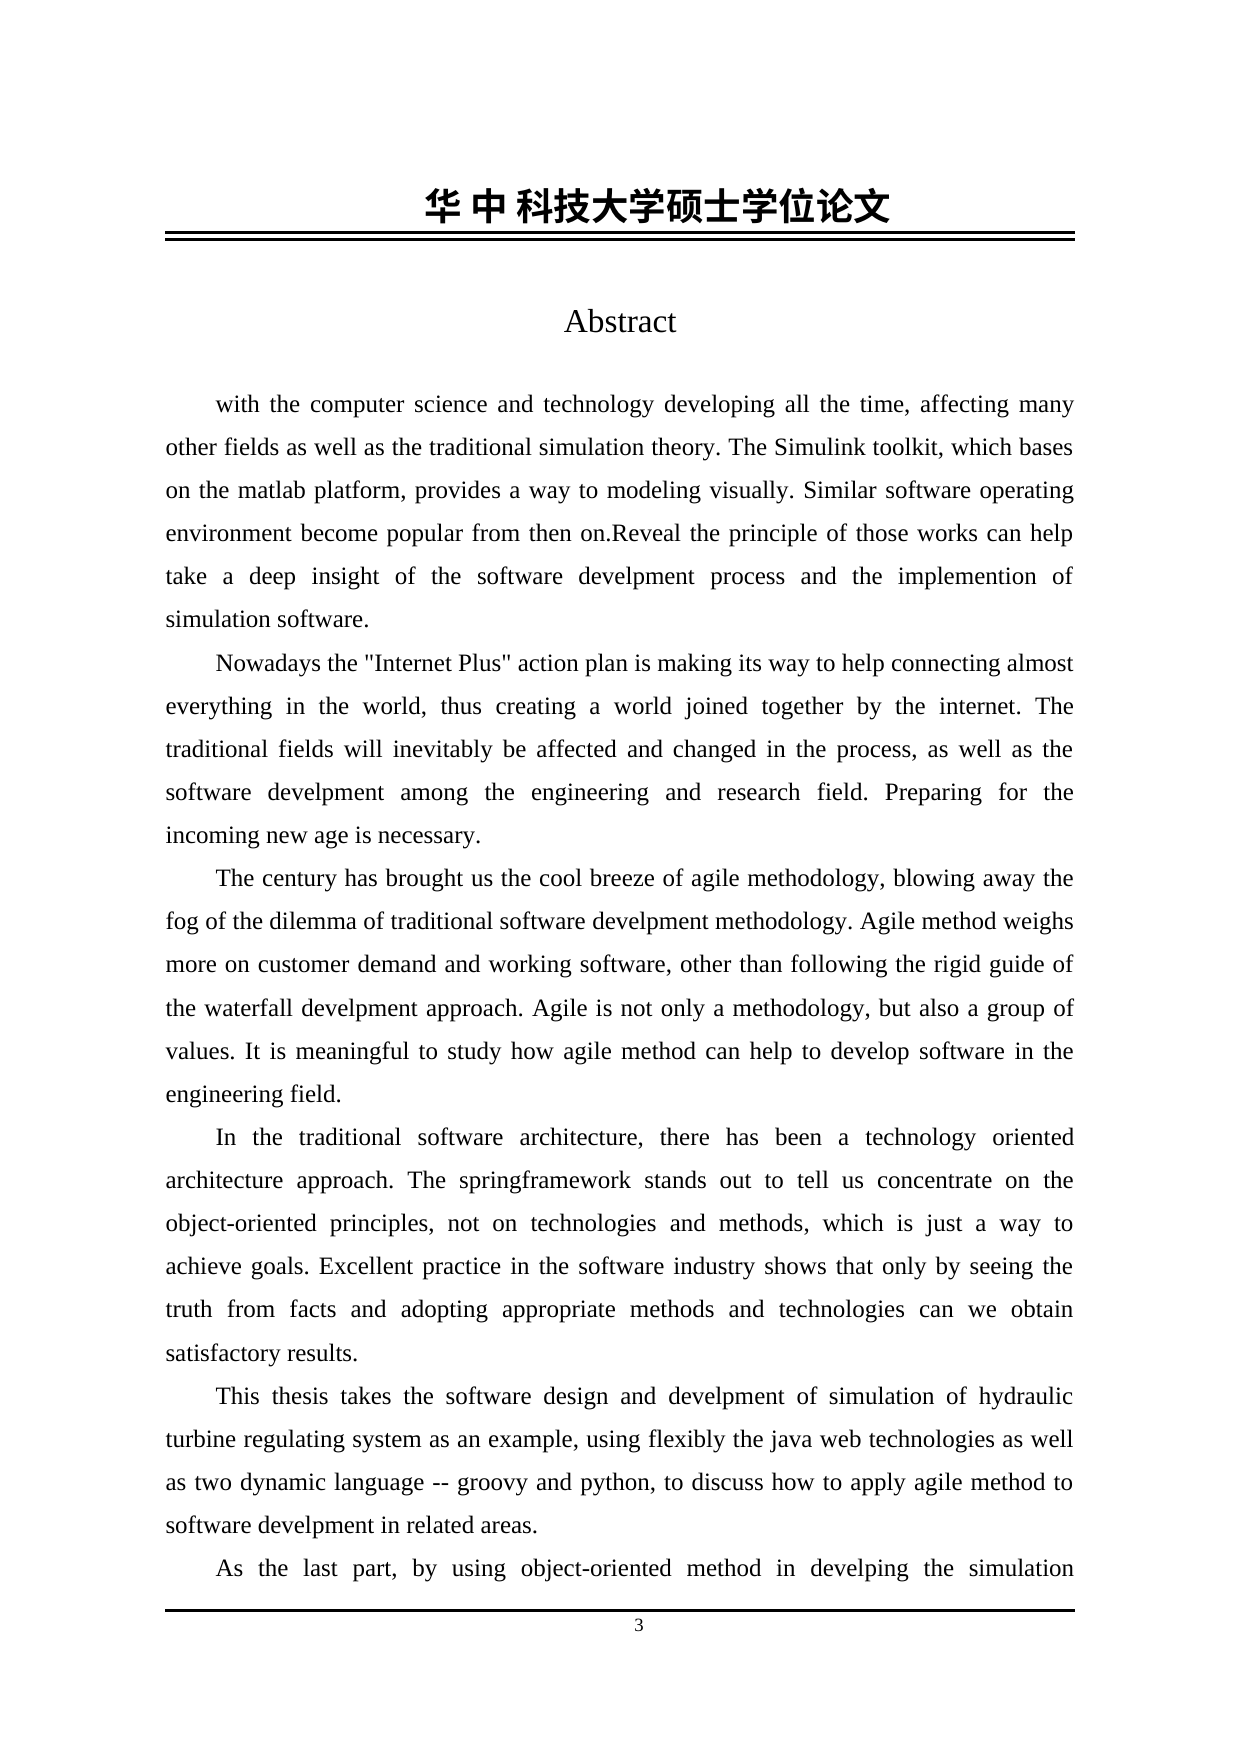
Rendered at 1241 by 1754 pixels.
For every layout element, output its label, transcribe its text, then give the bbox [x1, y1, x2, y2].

text with the computer science and technology developing all the time, affecting many other fields as well as the traditional simulation theory. The Simulink toolkit, which bases on the matlab platform, provides a way to modeling visually. Similar software operating environment become popular from then on.Reveal the principle of those works can help take a deep insight of the software develpment process and the implemention of simulation software. [165, 389, 1075, 633]
text In the traditional software architecture, there has been a technology oriented architecture approach. The springframework stands out to tell us concentrate on the object-oriented principles, not on technologies and methods, which is just a way to achieve goals. Excellent practice in the software industry shows that only by seeing the truth from facts and adopting appropriate methods and technologies can we obtain satisfactory results. [165, 1122, 1075, 1366]
text This thesis takes the software design and develpment of simulation of hydraulic turbine regulating system as an example, using flexibly the java web technologies as well as two dynamic language -- groovy and python, to discuss how to apply agile method to software develpment in related areas. [165, 1381, 1075, 1539]
subtitle Abstract [165, 301, 1075, 339]
text Nowadays the "Internet Plus" action plan is making its way to help connecting almost everything in the world, thus creating a world joined together by the internet. The traditional fields will inevitably be affected and changed in the process, as well as the software develpment among the engineering and research field. Preparing for the incoming new age is necessary. [165, 648, 1075, 849]
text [165, 1553, 1075, 1582]
text The century has brought us the cool breeze of agile methodology, blowing away the fog of the dilemma of traditional software develpment methodology. Agile method weighs more on customer demand and working software, other than following the rigid guide of the waterfall develpment approach. Agile is not only a methodology, but also a group of values. It is meaningful to study how agile method can help to develop software in the engineering field. [165, 863, 1075, 1108]
